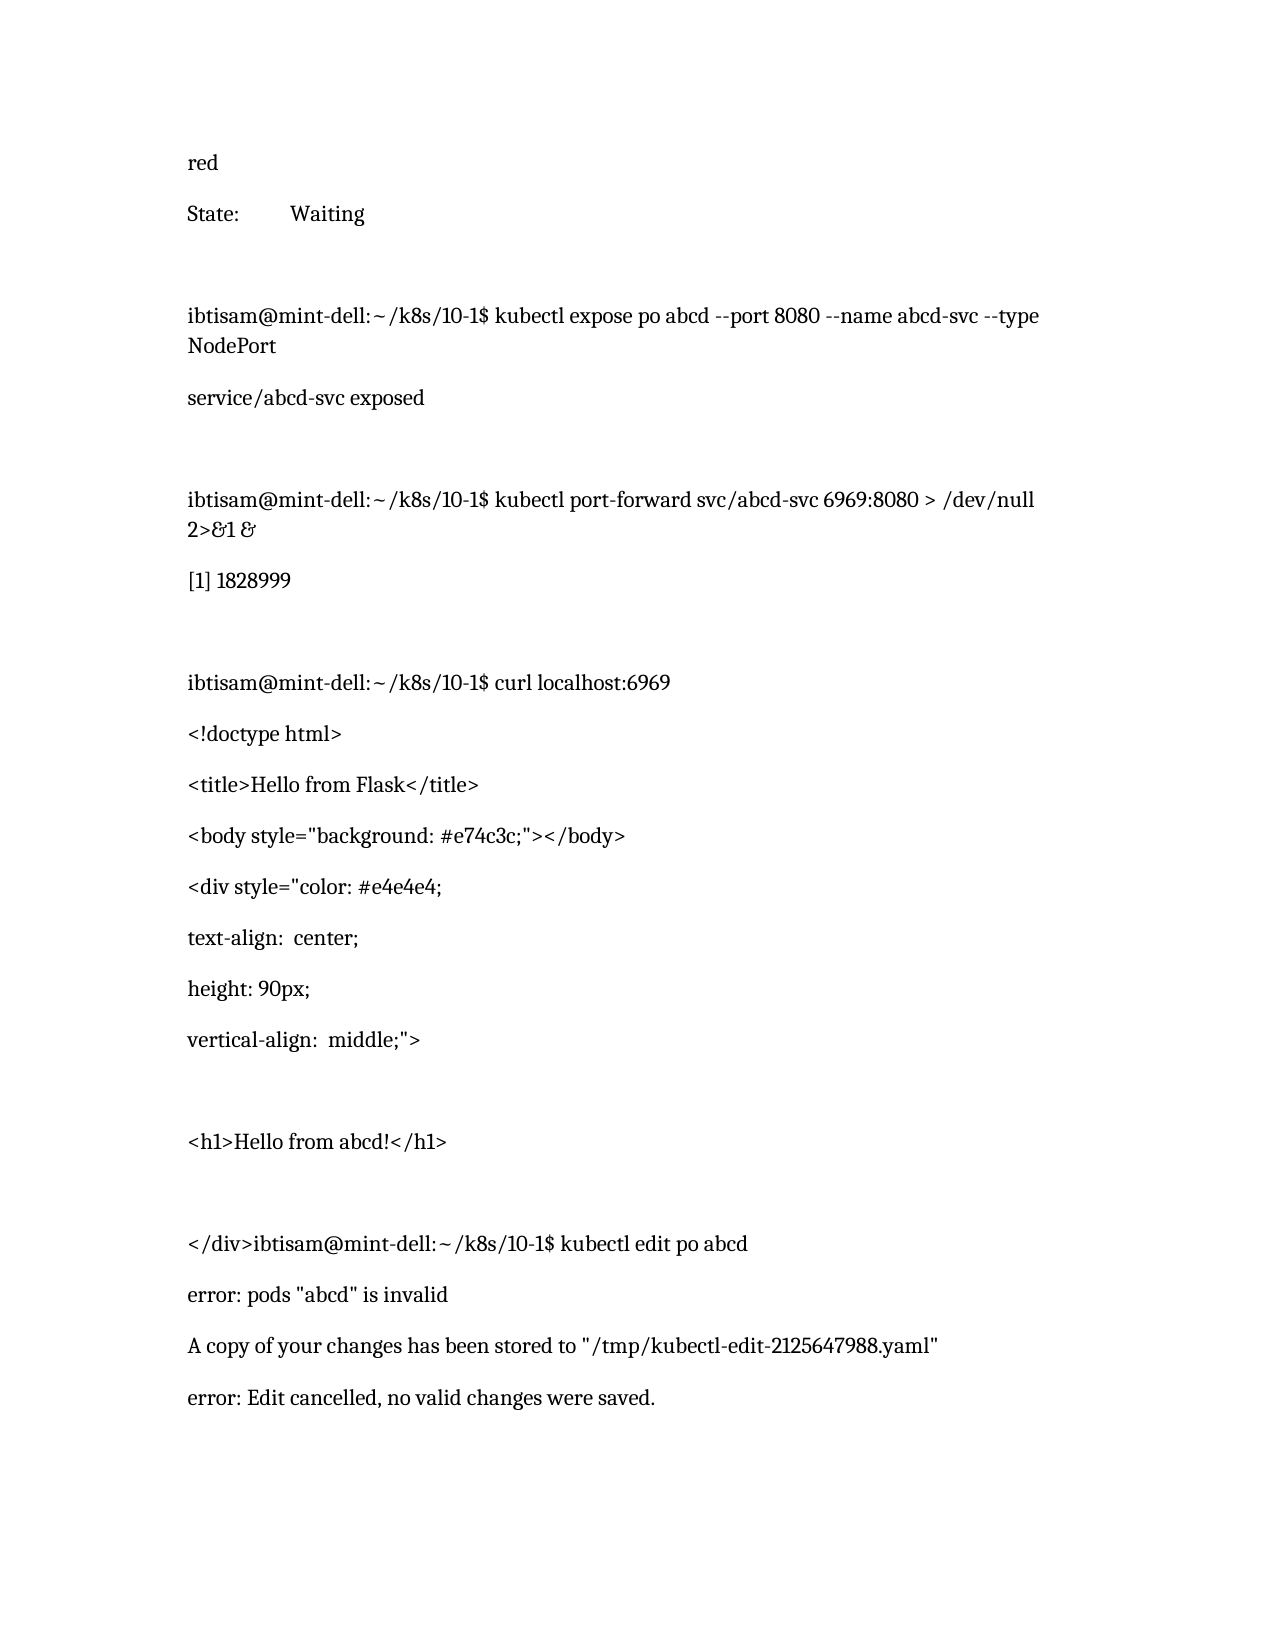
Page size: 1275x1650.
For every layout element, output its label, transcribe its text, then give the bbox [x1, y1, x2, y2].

text text-align: center; [187, 925, 1087, 951]
text height: 90px; [187, 976, 1087, 1002]
text A copy of your changes has been stored to "/tmp/kubectl-edit-2125647988.yaml" [187, 1333, 1087, 1360]
text error: pods "abcd" is invalid [187, 1282, 1087, 1309]
text </div>ibtisam@mint-dell:~/k8s/10-1$ kubectl edit po abcd [187, 1231, 1087, 1258]
text <title>Hello from Flask</title> [187, 772, 1087, 798]
text <body style="background: #e74c3c;"></body> [187, 823, 1087, 849]
text vertical-align: middle;"> [187, 1027, 1087, 1053]
text ibtisam@mint-dell:~/k8s/10-1$ curl localhost:6969 [187, 670, 1087, 696]
text State: Waiting [187, 201, 1087, 227]
text <h1>Hello from abcd!</h1> [187, 1129, 1087, 1156]
text <div style="color: #e4e4e4; [187, 874, 1087, 900]
text error: Edit cancelled, no valid changes were saved. [187, 1384, 1087, 1411]
text <!doctype html> [187, 721, 1087, 747]
text service/abcd-svc exposed [187, 384, 1087, 411]
text ibtisam@mint-dell:~/k8s/10-1$ kubectl port-forward svc/abcd-svc 6969:8080 > /dev/null 2>&1 & [187, 486, 1087, 543]
text [1] 1828999 [187, 568, 1087, 594]
text red [187, 150, 1087, 176]
text ibtisam@mint-dell:~/k8s/10-1$ kubectl expose po abcd --port 8080 --name abcd-svc --type NodePort [187, 303, 1087, 360]
